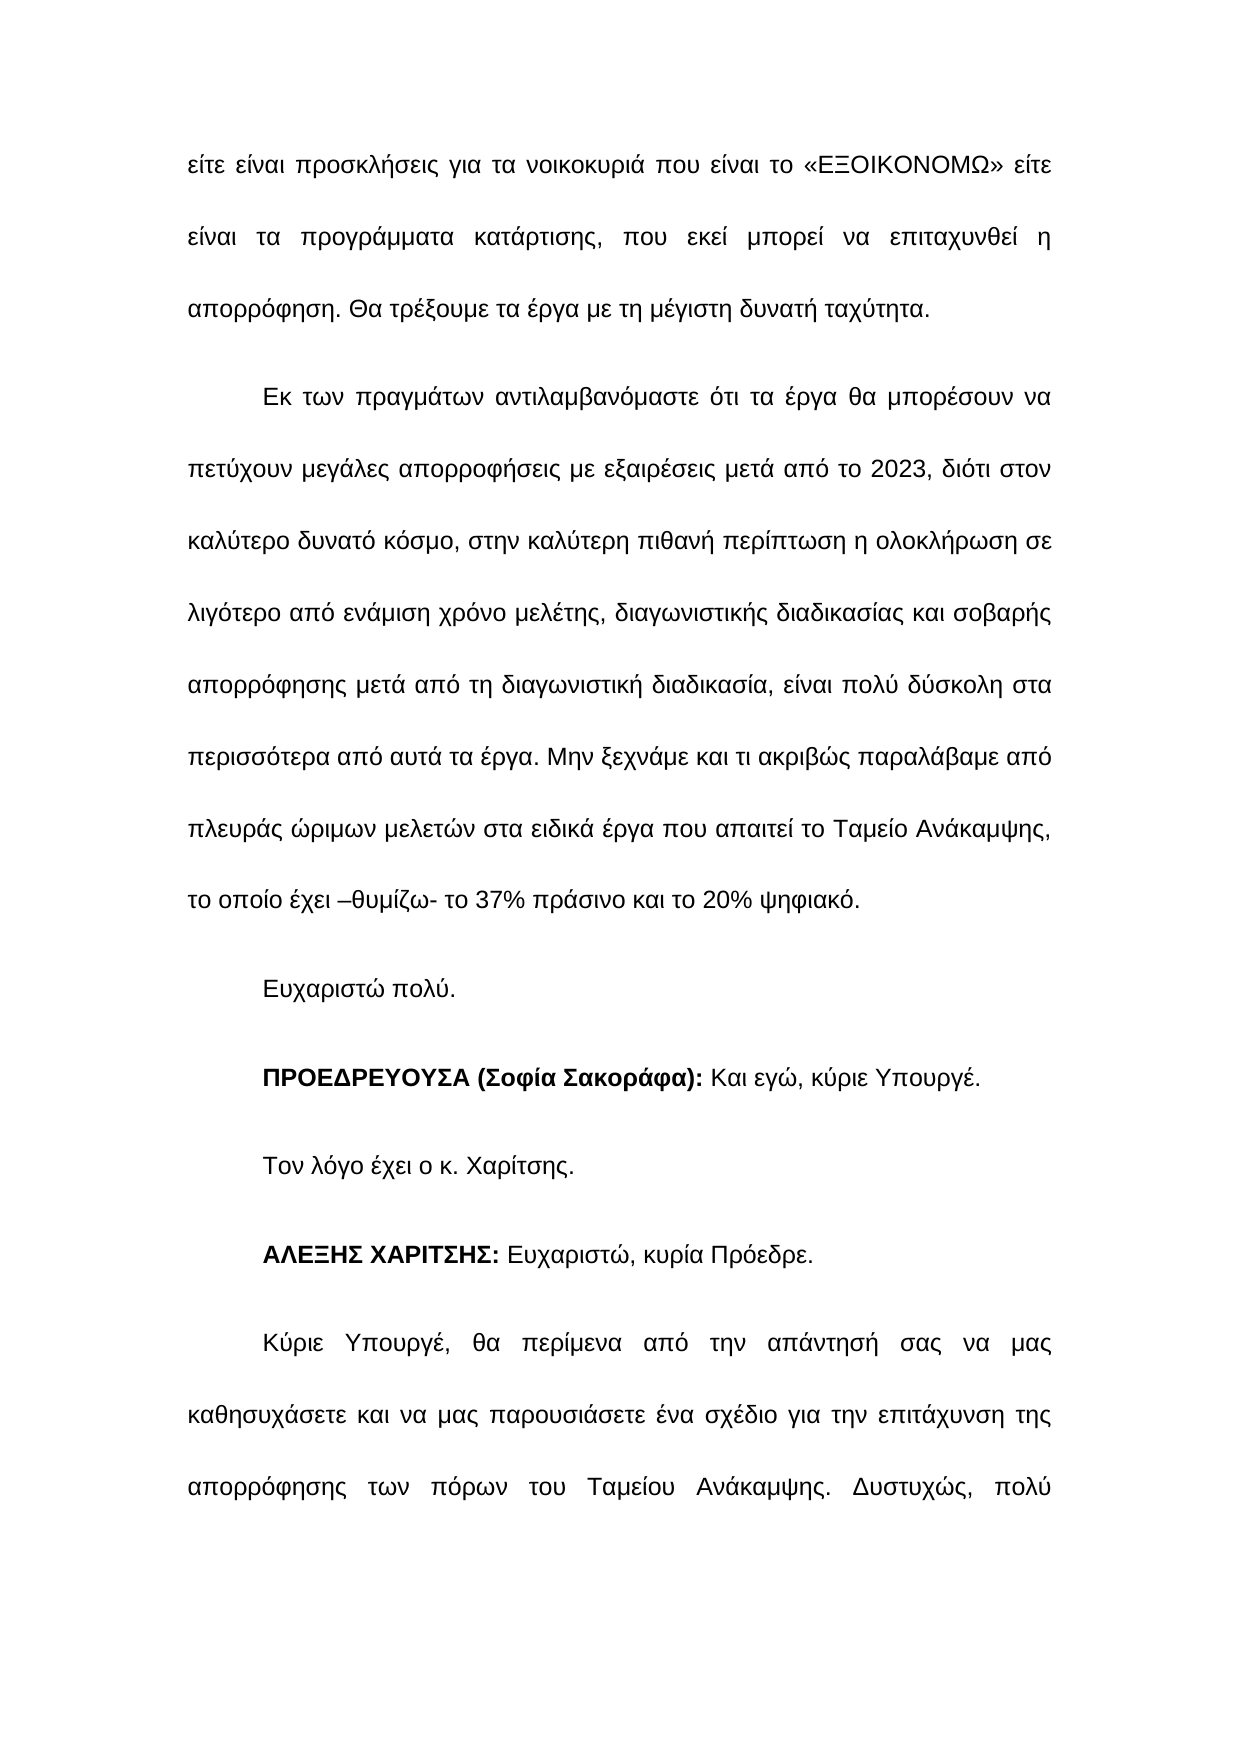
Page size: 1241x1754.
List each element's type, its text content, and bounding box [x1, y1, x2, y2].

text Εκ των πραγμάτων αντιλαμβανόμαστε ότι τα έργα θα μπορέσουν να πετύχουν μεγάλες απορροφήσεις με εξαιρέσεις μετά από το 2023, διότι στον καλύτερο δυνατό κόσμο, στην καλύτερη πιθανή περίπτωση η ολοκλήρωση σε λιγότερο από ενάμιση χρόνο μελέτης, διαγωνιστικής διαδικασίας και σοβαρής απορρόφησης μετά από τη διαγωνιστική διαδικασία, είναι πολύ δύσκολη στα περισσότερα από αυτά τα έργα. Μην ξεχνάμε και τι ακριβώς παραλάβαμε από πλευράς ώριμων μελετών στα ειδικά έργα που απαιτεί το Ταμείο Ανάκαμψης, το οποίο έχει –θυμίζω- το 37% πράσινο και το 20% ψηφιακό. [187, 382, 1053, 914]
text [187, 150, 1053, 322]
text Τον λόγο έχει ο κ. Χαρίτσης. [187, 1151, 1053, 1180]
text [187, 1328, 1053, 1501]
text ΑΛΕΞΗΣ ΧΑΡΙΤΣΗΣ: Ευχαριστώ, κυρία Πρόεδρε. [187, 1239, 1053, 1268]
text Ευχαριστώ πολύ. [187, 974, 1053, 1003]
text ΠΡΟΕΔΡΕΥΟΥΣΑ (Σοφία Σακοράφα): Και εγώ, κύριε Υπουργέ. [187, 1062, 1053, 1091]
